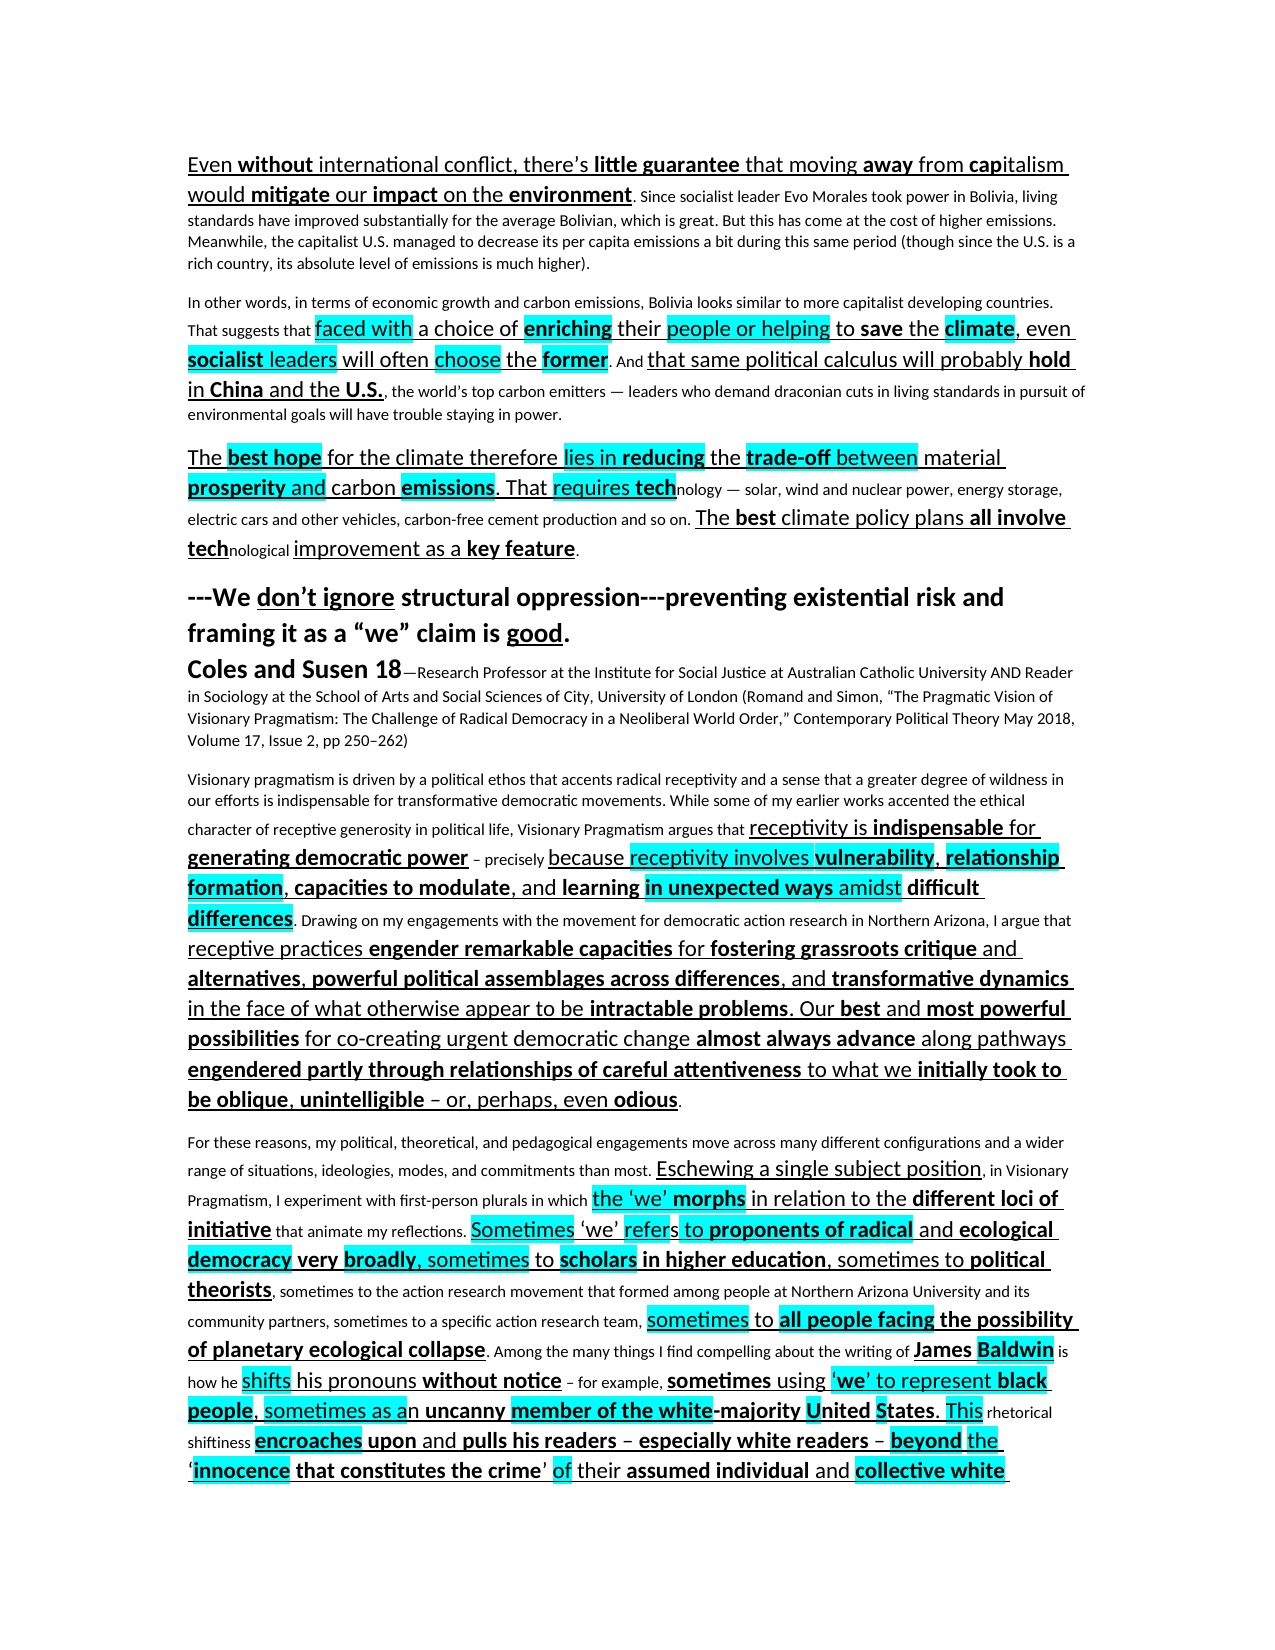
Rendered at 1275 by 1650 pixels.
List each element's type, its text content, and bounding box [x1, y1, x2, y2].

text In other words, in terms of economic growth and carbon emissions, Bolivia looks similar to more capitalist developing countries. That suggests that faced with a choice of enriching their people or helping to save the climate, even socialist leaders will often choose the former. And that same political calculus will probably hold in China and the U.S., the world’s top carbon emitters — leaders who demand draconian cuts in living standards in pursuit of environmental goals will have trouble staying in power. [187, 292, 1087, 425]
text Even without international conflict, there’s little guarantee that moving away from capitalism would mitigate our impact on the environment. Since socialist leader Evo Morales took power in Bolivia, living standards have improved substantially for the average Bolivian, which is great. But this has come at the cost of higher emissions. Meanwhile, the capitalist U.S. managed to decrease its per capita emissions a bit during this same period (though since the U.S. is a rich country, its absolute level of emissions is much higher). [187, 150, 1087, 274]
subtitle ---We don’t ignore structural oppression---preventing existential risk and framing it as a “we” claim is good. [187, 581, 1087, 649]
text Visionary pragmatism is driven by a political ethos that accents radical receptivity and a sense that a greater degree of wildness in our efforts is indispensable for transformative democratic movements. While some of my earlier works accented the ethical character of receptive generosity in political life, Visionary Pragmatism argues that receptivity is indispensable for generating democratic power – precisely because receptivity involves vulnerability, relationship formation, capacities to modulate, and learning in unexpected ways amidst difficult differences. Drawing on my engagements with the movement for democratic action research in Northern Arizona, I argue that receptive practices engender remarkable capacities for fostering grassroots critique and alternatives, powerful political assemblages across differences, and transformative dynamics in the face of what otherwise appear to be intractable problems. Our best and most powerful possibilities for co-creating urgent democratic change almost always advance along pathways engendered partly through relationships of careful attentiveness to what we initially took to be oblique, unintelligible – or, perhaps, even odious. [187, 769, 1087, 1113]
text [187, 1132, 1087, 1484]
text Coles and Susen 18—Research Professor at the Institute for Social Justice at Australian Catholic University AND Reader in Sociology at the School of Arts and Social Sciences of City, University of London (Romand and Simon, “The Pragmatic Vision of Visionary Pragmatism: The Challenge of Radical Democracy in a Neoliberal World Order,” Contemporary Political Theory May 2018, Volume 17, Issue 2, pp 250–262) [187, 652, 1087, 751]
text The best hope for the climate therefore lies in reducing the trade-off between material prosperity and carbon emissions. That requires technology — solar, wind and nuclear power, energy storage, electric cars and other vehicles, carbon-free cement production and so on. The best climate policy plans all involve technological improvement as a key feature. [187, 443, 1087, 562]
